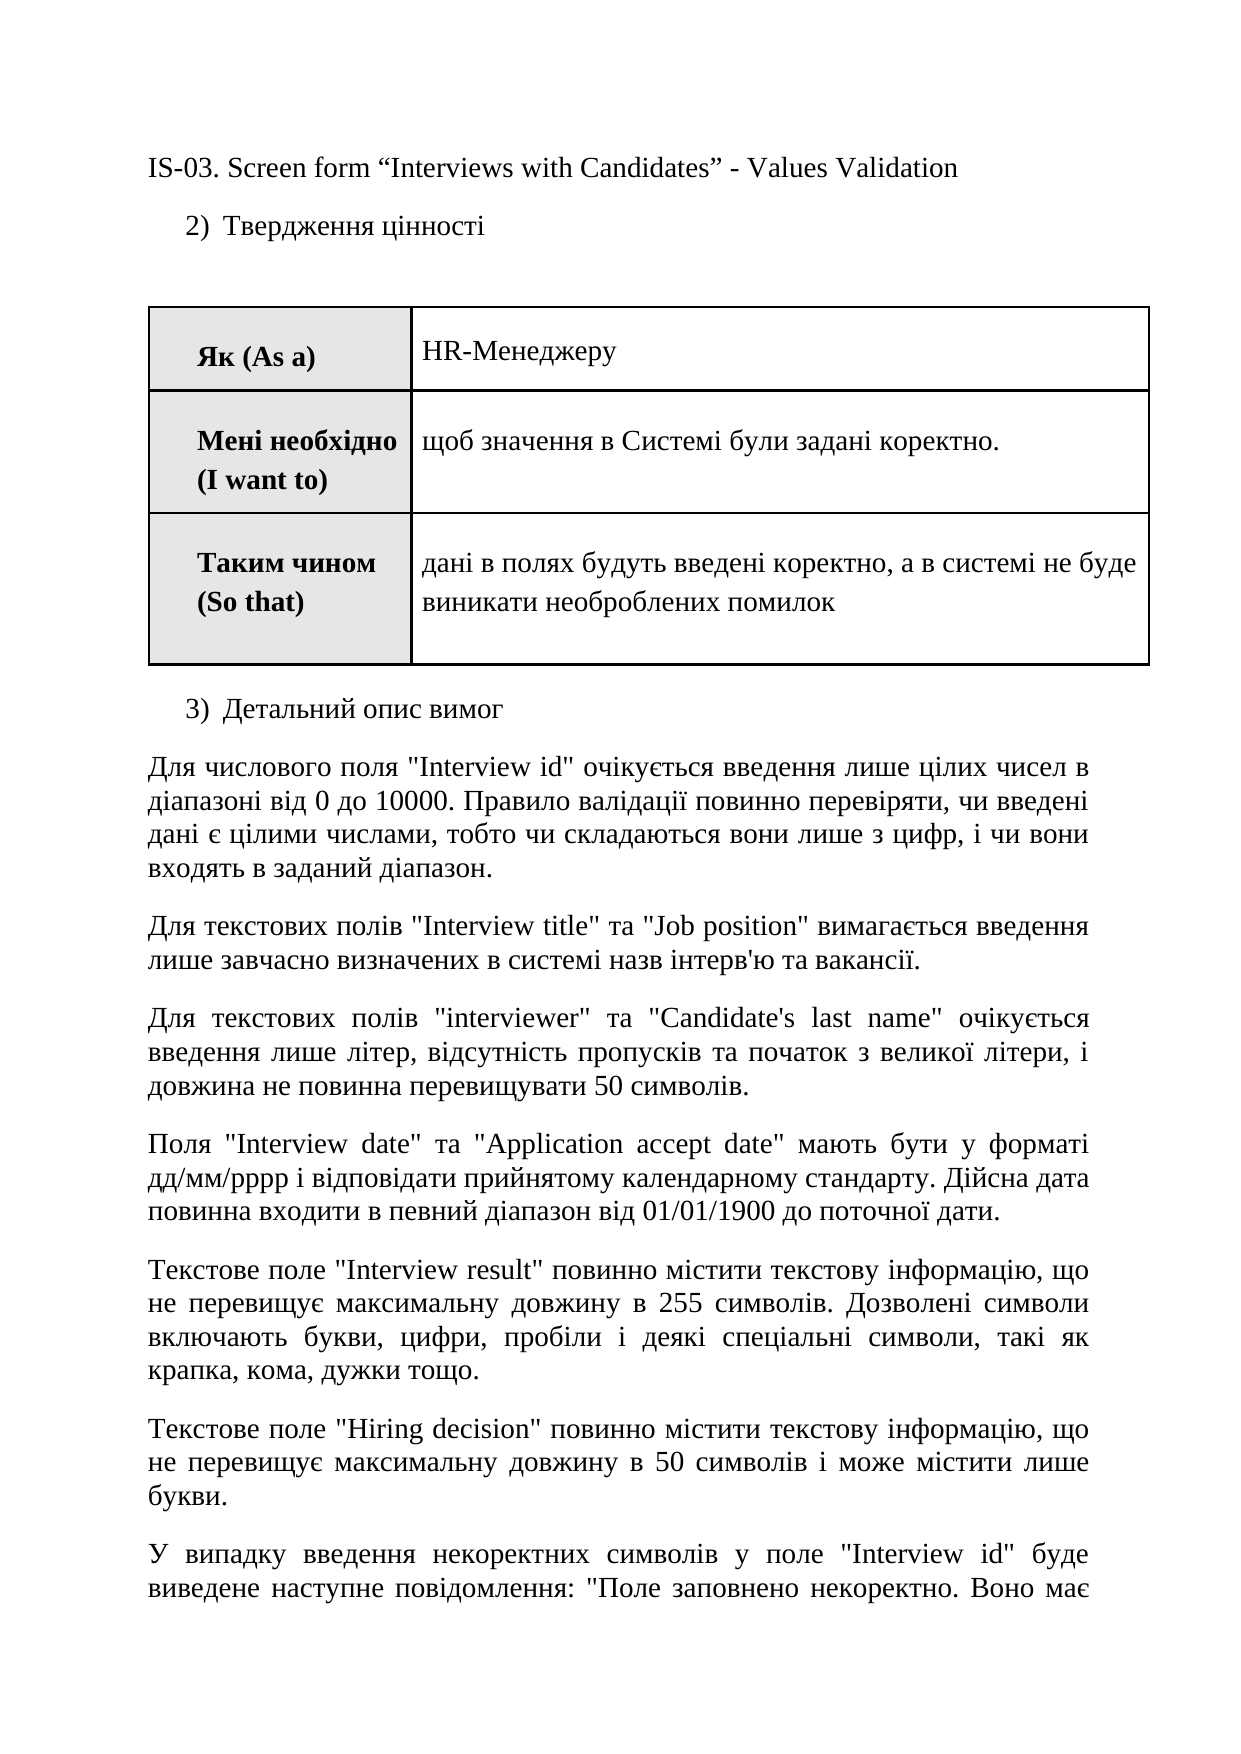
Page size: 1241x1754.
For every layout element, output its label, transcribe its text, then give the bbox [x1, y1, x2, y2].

table_header Як (As a) [150, 308, 410, 389]
table_cell Мені необхідно (I want to) [150, 392, 410, 512]
text Для числового поля "Interview id" очікується введення лише цілих чисел в діапазоні від 0 до 10000. Правило валідації повинно перевіряти, чи введені дані є цілими числами, тобто чи складаються вони лише з цифр, і чи вони входять в заданий діапазон. [148, 749, 1090, 883]
text Для текстових полів "Interview title" та "Job position" вимагається введення лише завчасно визначених в системі назв інтерв'ю та вакансії. [148, 908, 1090, 976]
list Детальний опис вимог [185, 691, 1090, 724]
list Твердження цінності [185, 208, 1090, 242]
text Текстове поле "Interview result" повинно містити текстову інформацію, що не перевищує максимальну довжину в 255 символів. Дозволені символи включають букви, цифри, пробіли і деякі спеціальні символи, такі як крапка, кома, дужки тощо. [148, 1252, 1090, 1386]
table_cell Таким чином (So that) [150, 514, 410, 663]
table_cell щоб значення в Системі були задані коректно. [413, 392, 1148, 512]
table_header HR-Менеджеру [413, 308, 1148, 389]
table_cell дані в полях будуть введені коректно, а в системі не буде виникати необроблених помилок [413, 514, 1148, 663]
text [148, 1537, 1090, 1604]
text Поля "Interview date" та "Application accept date" мають бути у форматі дд/мм/рррр і відповідати прийнятому календарному стандарту. Дійсна дата повинна входити в певний діапазон від 01/01/1900 до поточної дати. [148, 1126, 1090, 1227]
text IS-03. Screen form “Interviews with Candidates” - Values Validation [148, 150, 1090, 183]
text Для текстових полів "interviewer" та "Candidate's last name" очікується введення лише літер, відсутність пропусків та початок з великої літери, і довжина не повинна перевищувати 50 символів. [148, 1001, 1090, 1101]
text Текстове поле "Hiring decision" повинно містити текстову інформацію, що не перевищує максимальну довжину в 50 символів і може містити лише букви. [148, 1411, 1090, 1512]
